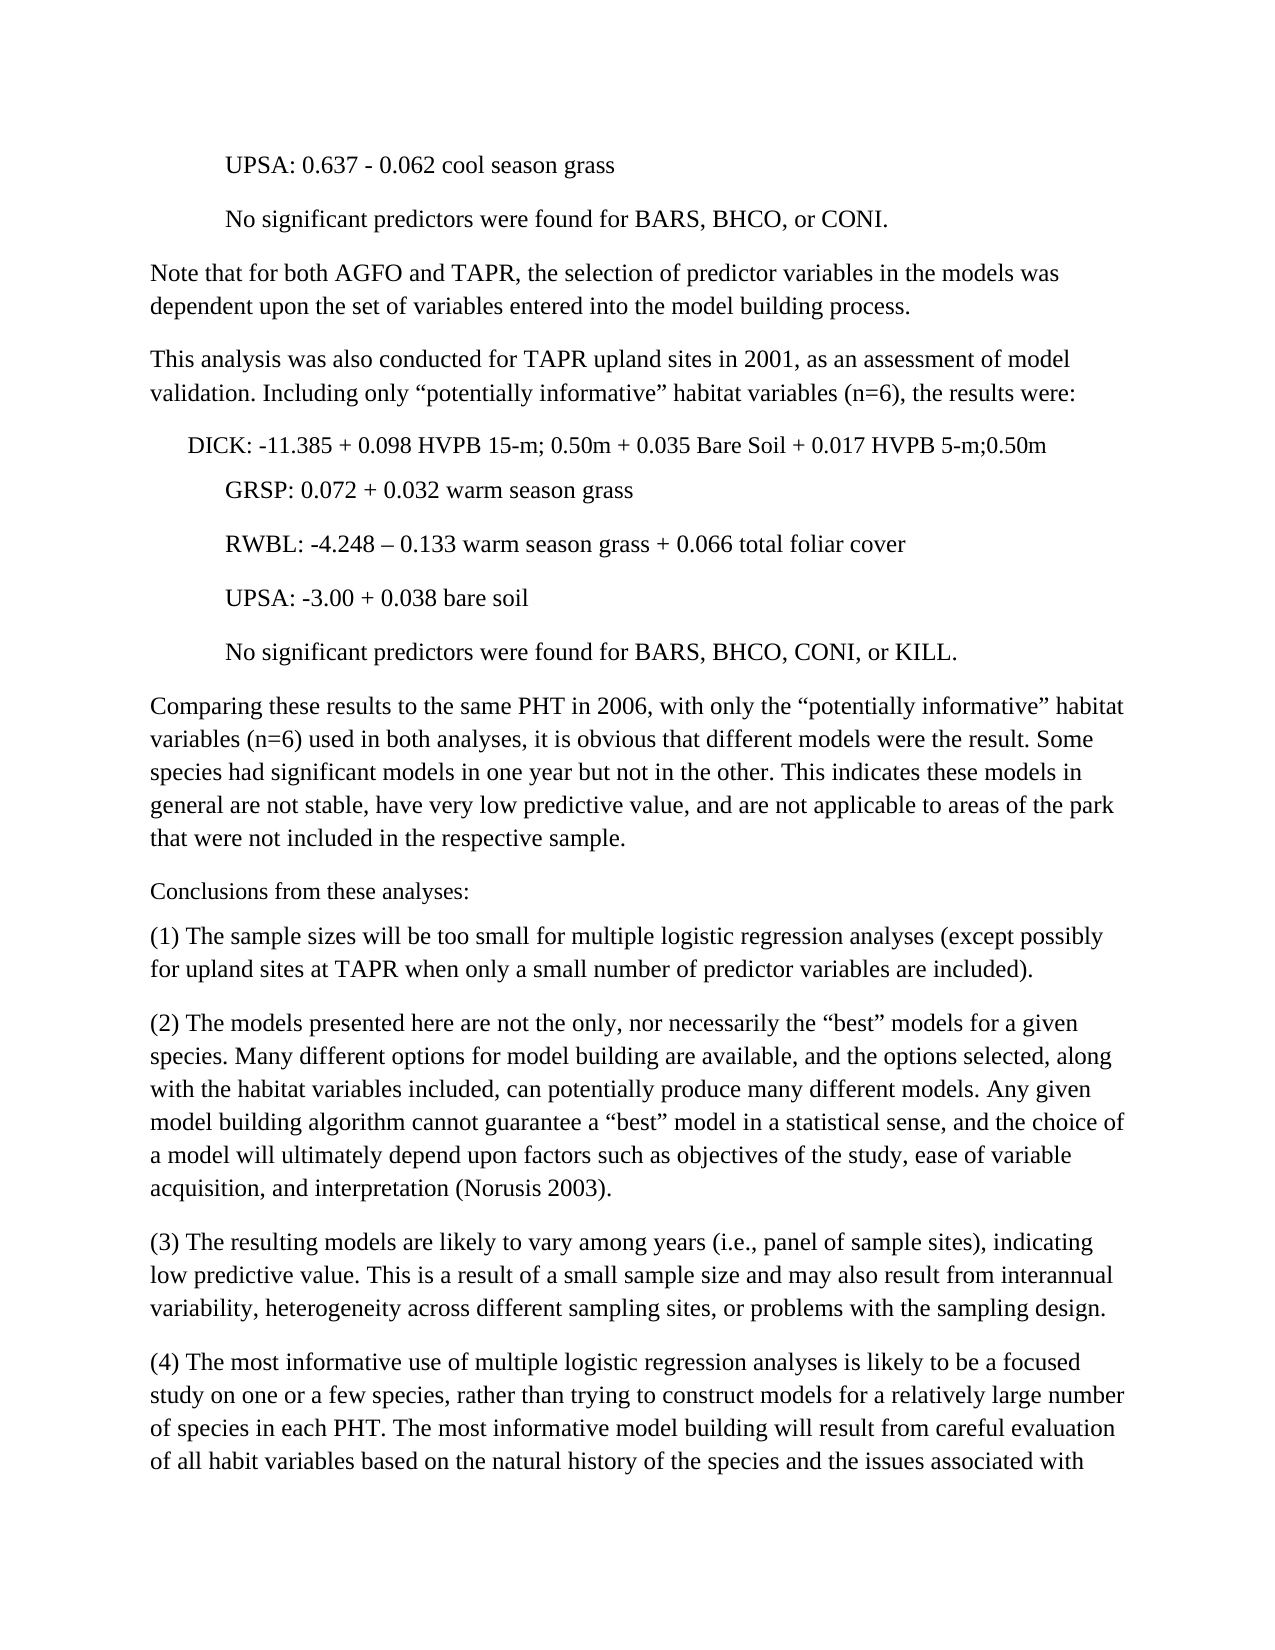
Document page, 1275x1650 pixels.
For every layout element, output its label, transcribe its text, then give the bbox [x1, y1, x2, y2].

text (3) The resulting models are likely to vary among years (i.e., panel of sample sites), indicating low predictive value. This is a result of a small sample size and may also result from interannual variability, heterogeneity across different sampling sites, or problems with the sampling design. [150, 1227, 1125, 1322]
text UPSA: -3.00 + 0.038 bare soil [150, 583, 1125, 612]
text RWBL: -4.248 – 0.133 warm season grass + 0.066 total foliar cover [150, 529, 1125, 558]
text (2) The models presented here are not the only, nor necessarily the “best” models for a given species. Many different options for model building are available, and the options selected, along with the habitat variables included, can potentially produce many different models. Any given model building algorithm cannot guarantee a “best” model in a statistical sense, and the choice of a model will ultimately depend upon factors such as objectives of the study, ease of variable acquisition, and interpretation (Norusis 2003). [150, 1008, 1125, 1202]
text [150, 1347, 1125, 1475]
text (1) The sample sizes will be too small for multiple logistic regression analyses (except possibly for upland sites at TAPR when only a small number of predictor variables are included). [150, 921, 1125, 983]
text This analysis was also conducted for TAPR upland sites in 2001, as an assessment of model validation. Including only “potentially informative” habitat variables (n=6), the results were: [150, 344, 1125, 406]
text GRSP: 0.072 + 0.032 warm season grass [150, 476, 1125, 504]
text Comparing these results to the same PHT in 2006, with only the “potentially informative” habitat variables (n=6) used in both analyses, it is obvious that different models were the result. Some species had significant models in one year but not in the other. This indicates these models in general are not stable, have very low predictive value, and are not applicable to areas of the park that were not included in the respective sample. [150, 691, 1125, 852]
text No significant predictors were found for BARS, BHCO, or CONI. [225, 204, 1125, 233]
text DICK: -11.385 + 0.098 HVPB 15-m; 0.50m + 0.035 Bare Soil + 0.017 HVPB 5-m;0.50m [187, 431, 1125, 459]
text UPSA: 0.637 - 0.062 cool season grass [225, 150, 1125, 179]
text Note that for both AGFO and TAPR, the selection of predictor variables in the models was dependent upon the set of variables entered into the model building process. [150, 258, 1125, 319]
text Conclusions from these analyses: [150, 877, 1125, 904]
text No significant predictors were found for BARS, BHCO, CONI, or KILL. [150, 637, 1125, 666]
